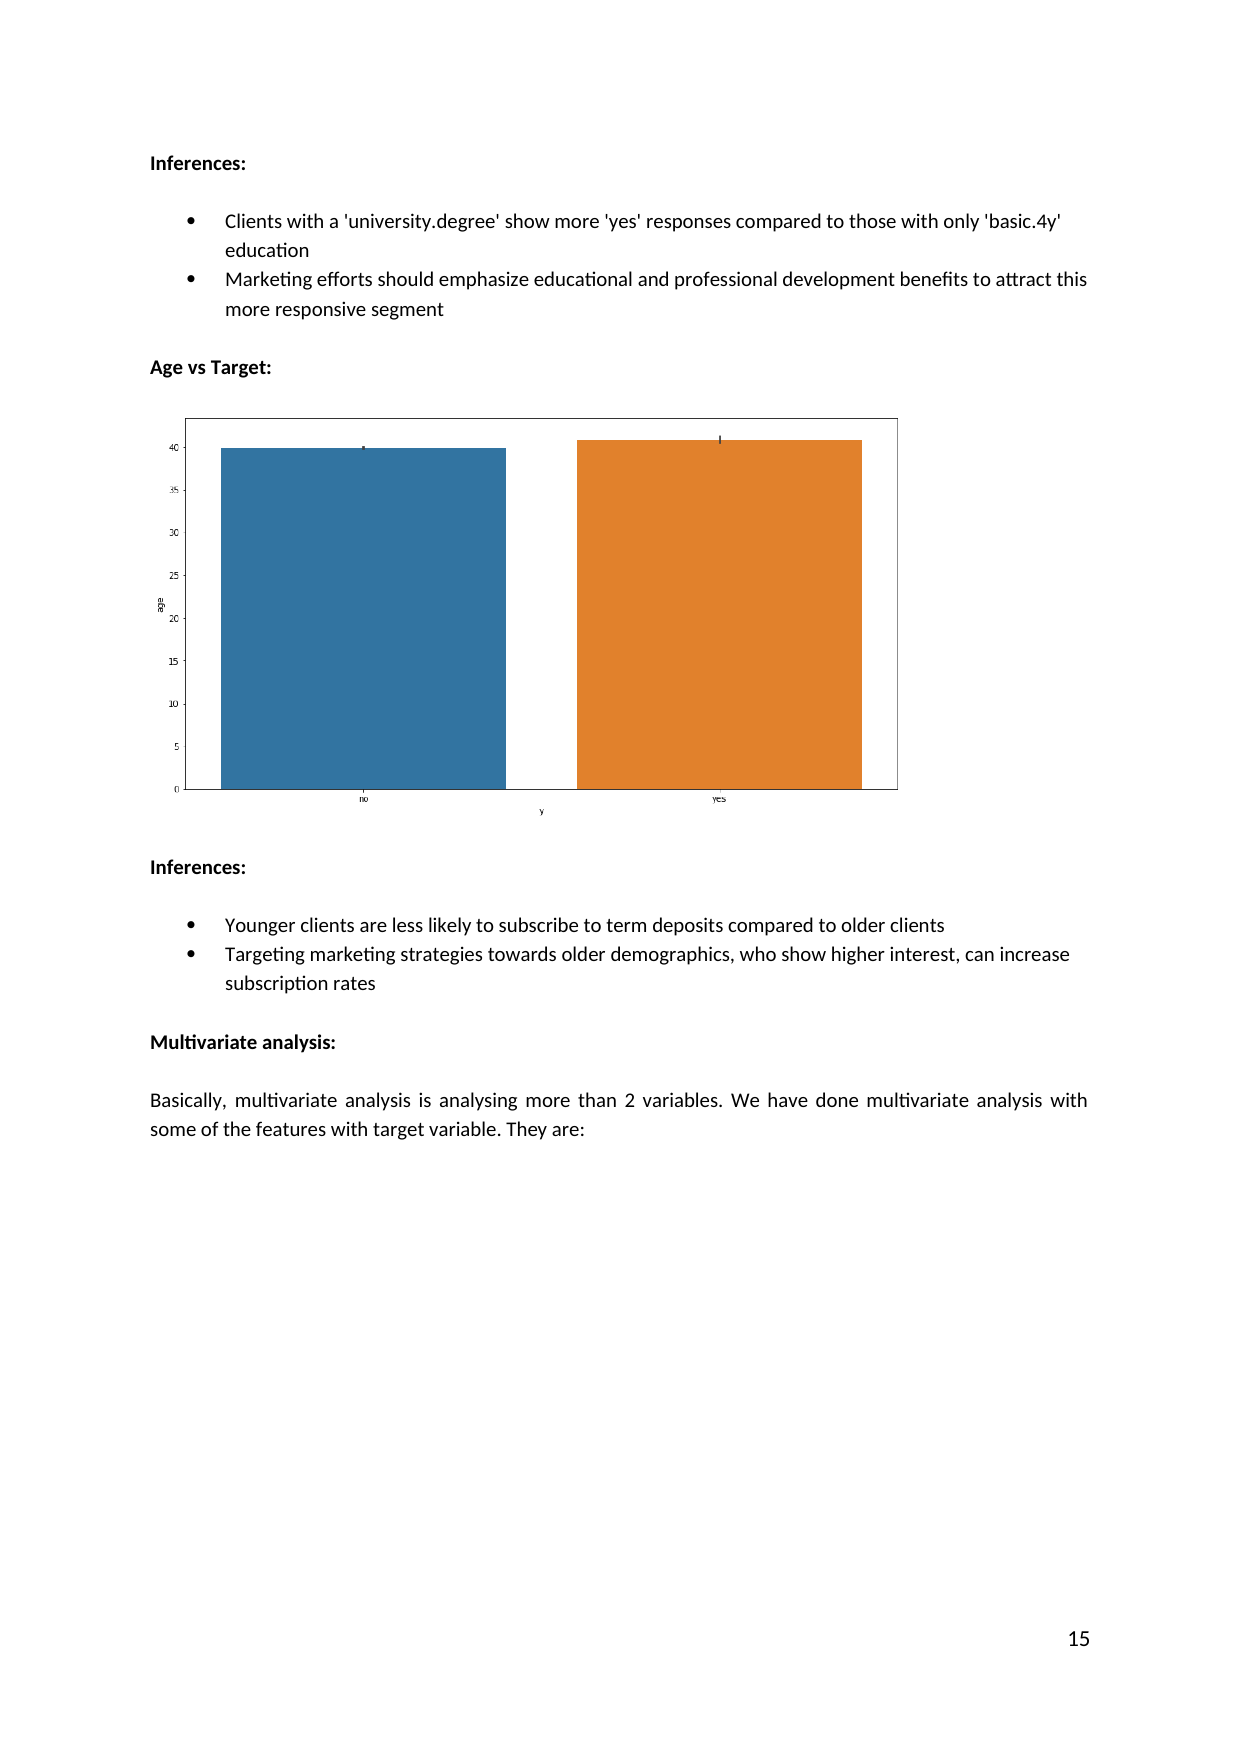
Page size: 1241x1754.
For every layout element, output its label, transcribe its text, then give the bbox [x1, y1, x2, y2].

text Basically, multivariate analysis is analysing more than 2 variables. We have done multivariate analysis with some of the features with target variable. They are: [150, 1087, 1090, 1142]
list Clients with a 'university.degree' show more 'yes' responses compared to those with only 'basic.4y' education [187, 208, 1090, 263]
list Younger clients are less likely to subscribe to term deposits compared to older clients [187, 912, 1090, 938]
text Inferences: [150, 150, 1090, 175]
picture [150, 412, 903, 821]
list Marketing efforts should emphasize educational and professional development benefits to attract this more responsive segment [187, 267, 1090, 321]
text Multivariate analysis: [150, 1029, 1090, 1054]
text Inferences: [150, 854, 1090, 879]
list Targeting marketing strategies towards older demographics, who show higher interest, can increase subscription rates [187, 941, 1090, 996]
text Age vs Target: [150, 354, 1090, 379]
